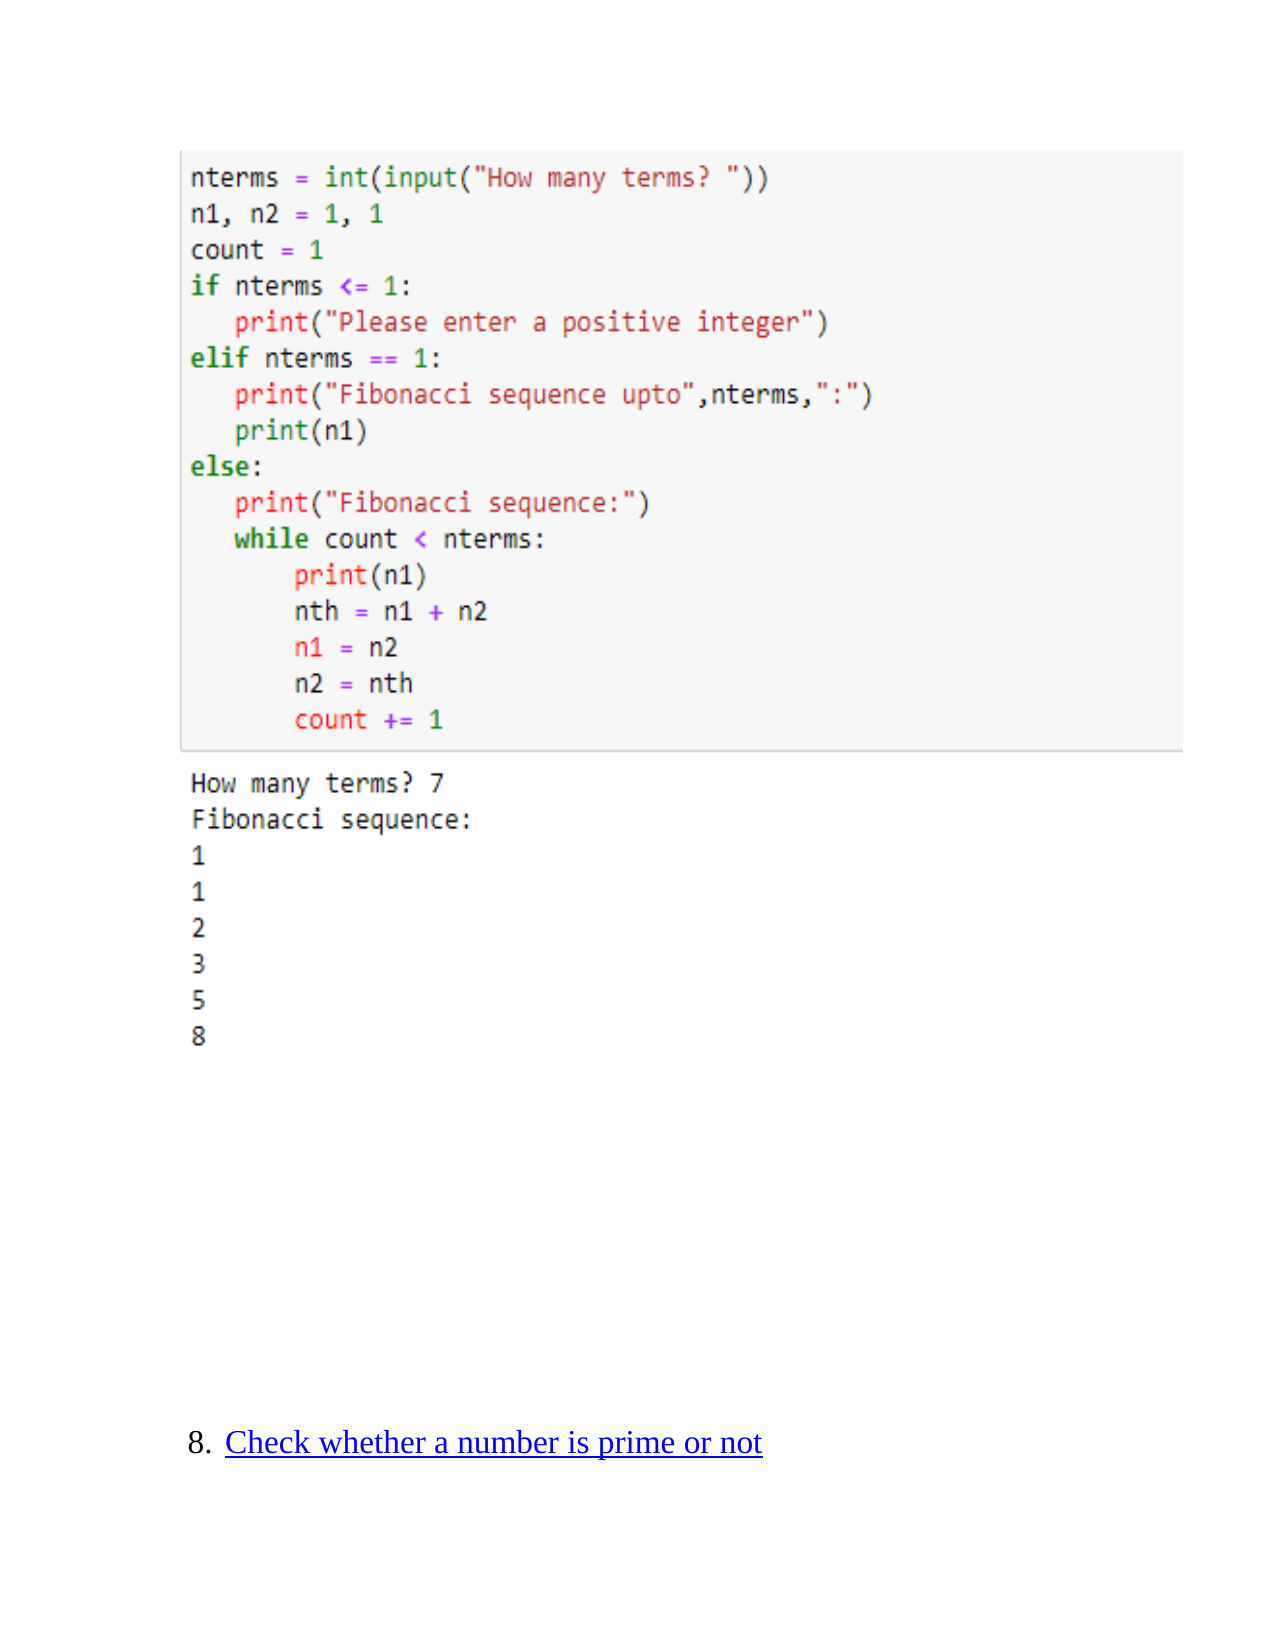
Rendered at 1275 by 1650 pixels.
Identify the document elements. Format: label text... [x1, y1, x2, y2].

picture [180, 150, 1183, 1080]
list Check whether a number is prime or not [187, 1423, 1125, 1461]
